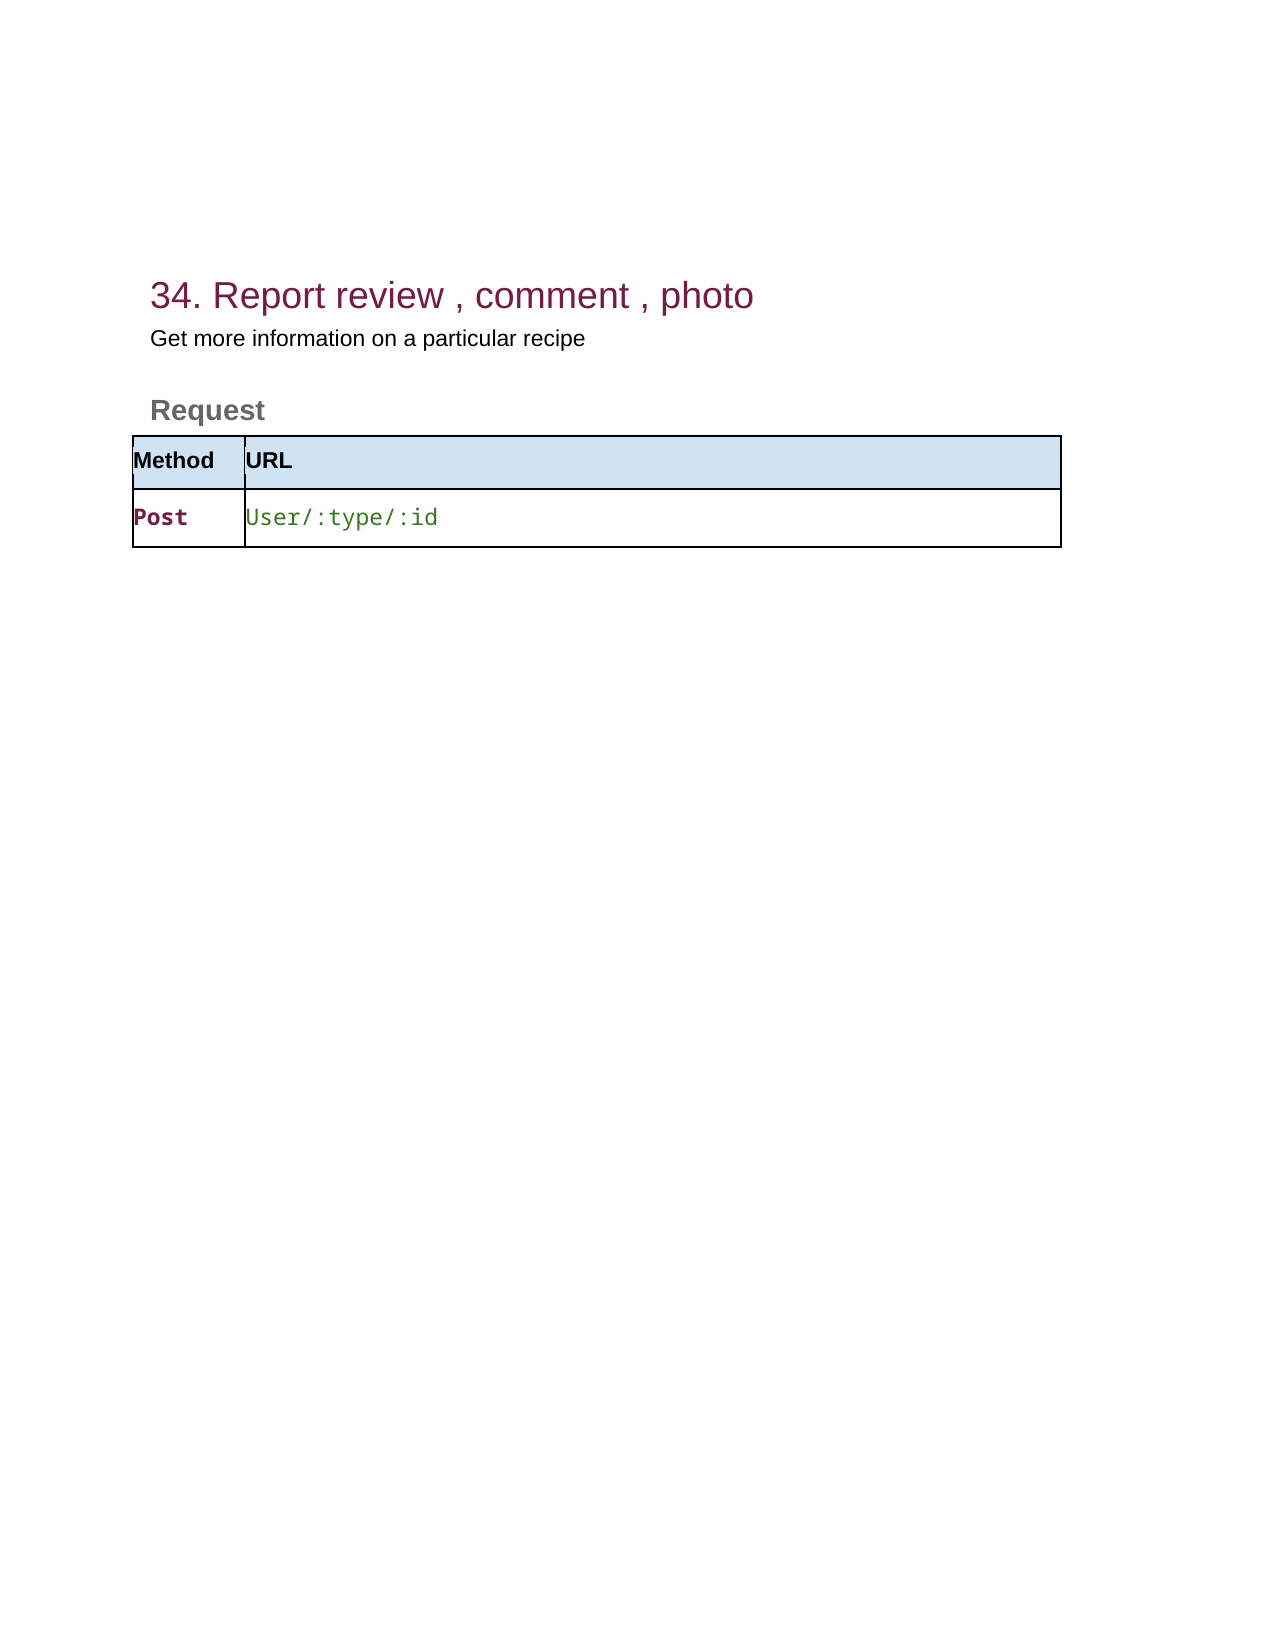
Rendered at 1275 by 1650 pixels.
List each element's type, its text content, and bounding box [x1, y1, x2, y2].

table_cell User/:type/:id [246, 490, 1060, 546]
table_header URL [246, 437, 1060, 488]
table_header Method [134, 437, 244, 488]
table_cell Post [134, 490, 244, 546]
text Get more information on a particular recipe [150, 325, 1125, 352]
subtitle Request [150, 393, 1125, 426]
text 34. Report review , comment , photo [150, 274, 1125, 317]
